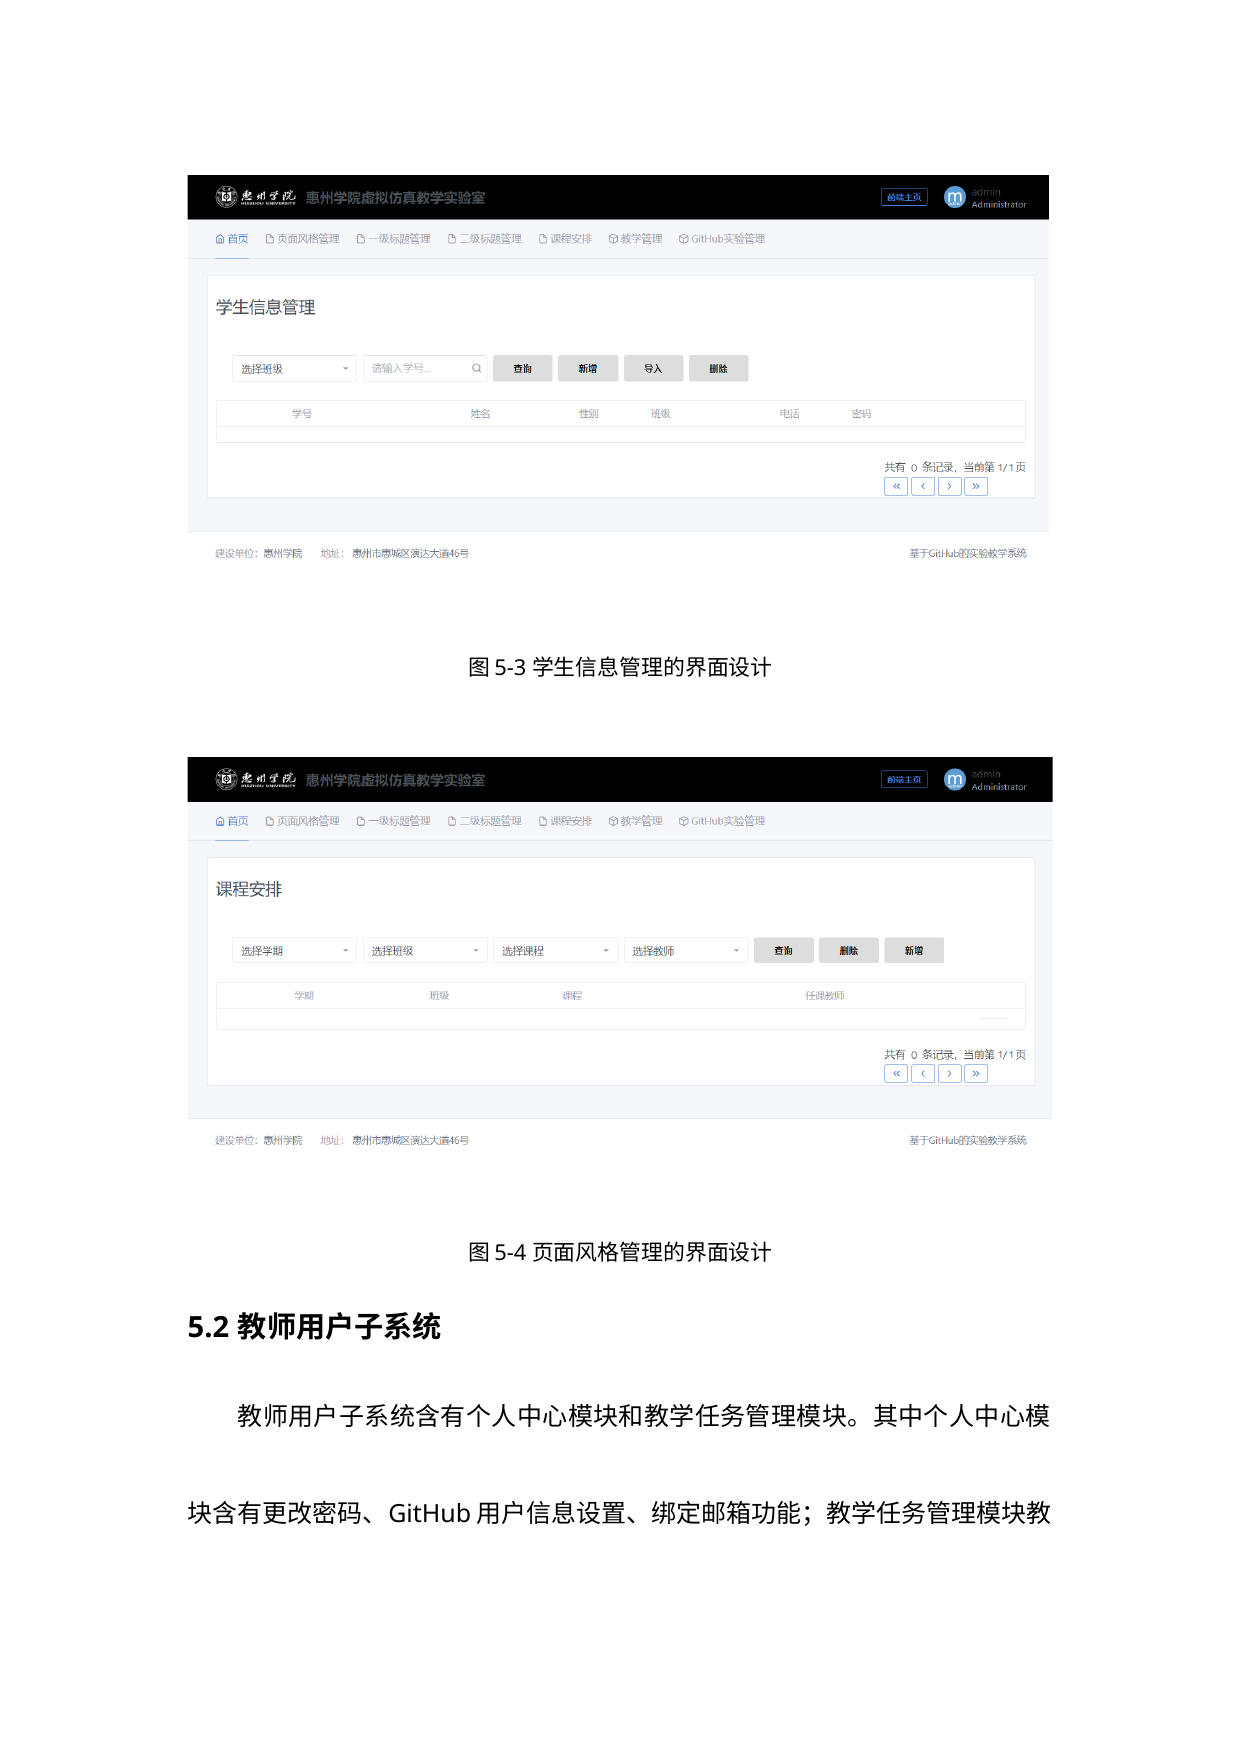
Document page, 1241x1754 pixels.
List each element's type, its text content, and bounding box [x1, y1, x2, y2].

text 图5-4 页面风格管理的界面设计 [187, 1234, 1053, 1267]
list 教师用户子系统 [187, 1292, 1053, 1357]
text 图5-3 学生信息管理的界面设计 [187, 649, 1053, 682]
picture [187, 175, 1049, 572]
picture [187, 757, 1053, 1159]
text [187, 1382, 1053, 1544]
